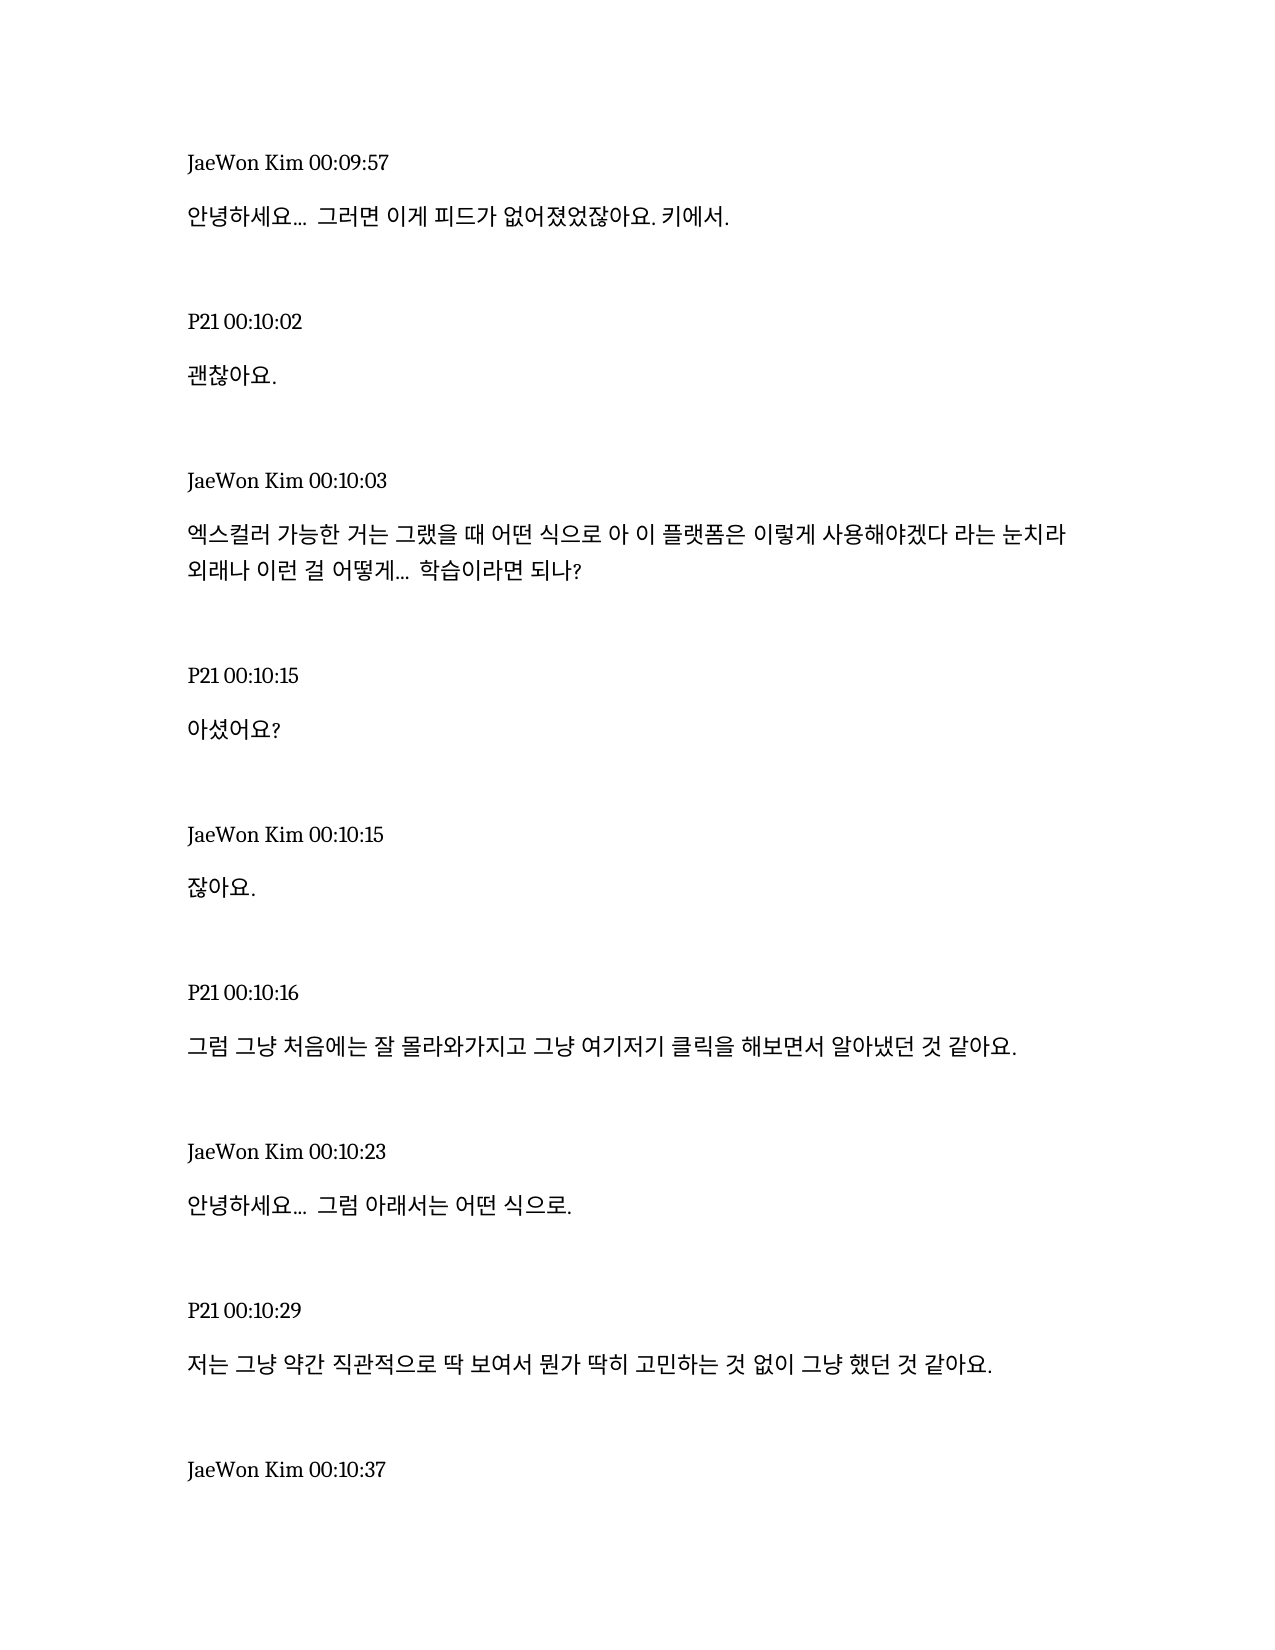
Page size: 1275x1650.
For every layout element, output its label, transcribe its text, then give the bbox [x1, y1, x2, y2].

text P21 00:10:16 [187, 980, 1087, 1007]
text P21 00:10:02 [187, 309, 1087, 335]
text 아셨어요? [187, 713, 1087, 745]
text 저는 그냥 약간 직관적으로 딱 보여서 뭔가 딱히 고민하는 것 없이 그냥 했던 것 같아요. [187, 1349, 1087, 1380]
text 그럼 그냥 처음에는 잘 몰라와가지고 그냥 여기저기 클릭을 해보면서 알아냈던 것 같아요. [187, 1031, 1087, 1062]
text JaeWon Kim 00:10:37 [187, 1457, 1087, 1483]
text 안녕하세요... 그럼 아래서는 어떤 식으로. [187, 1190, 1087, 1221]
text 안녕하세요... 그러면 이게 피드가 없어졌었잖아요. 키에서. [187, 201, 1087, 232]
text P21 00:10:15 [187, 662, 1087, 689]
text JaeWon Kim 00:10:23 [187, 1139, 1087, 1165]
text P21 00:10:29 [187, 1298, 1087, 1324]
text JaeWon Kim 00:10:15 [187, 821, 1087, 848]
text 잖아요. [187, 872, 1087, 904]
text JaeWon Kim 00:09:57 [187, 150, 1087, 176]
text 엑스컬러 가능한 거는 그랬을 때 어떤 식으로 아 이 플랫폼은 이렇게 사용해야겠다 라는 눈치라 외래나 이런 걸 어떻게... 학습이라면 되나? [187, 519, 1087, 586]
text 괜찮아요. [187, 360, 1087, 391]
text JaeWon Kim 00:10:03 [187, 468, 1087, 494]
